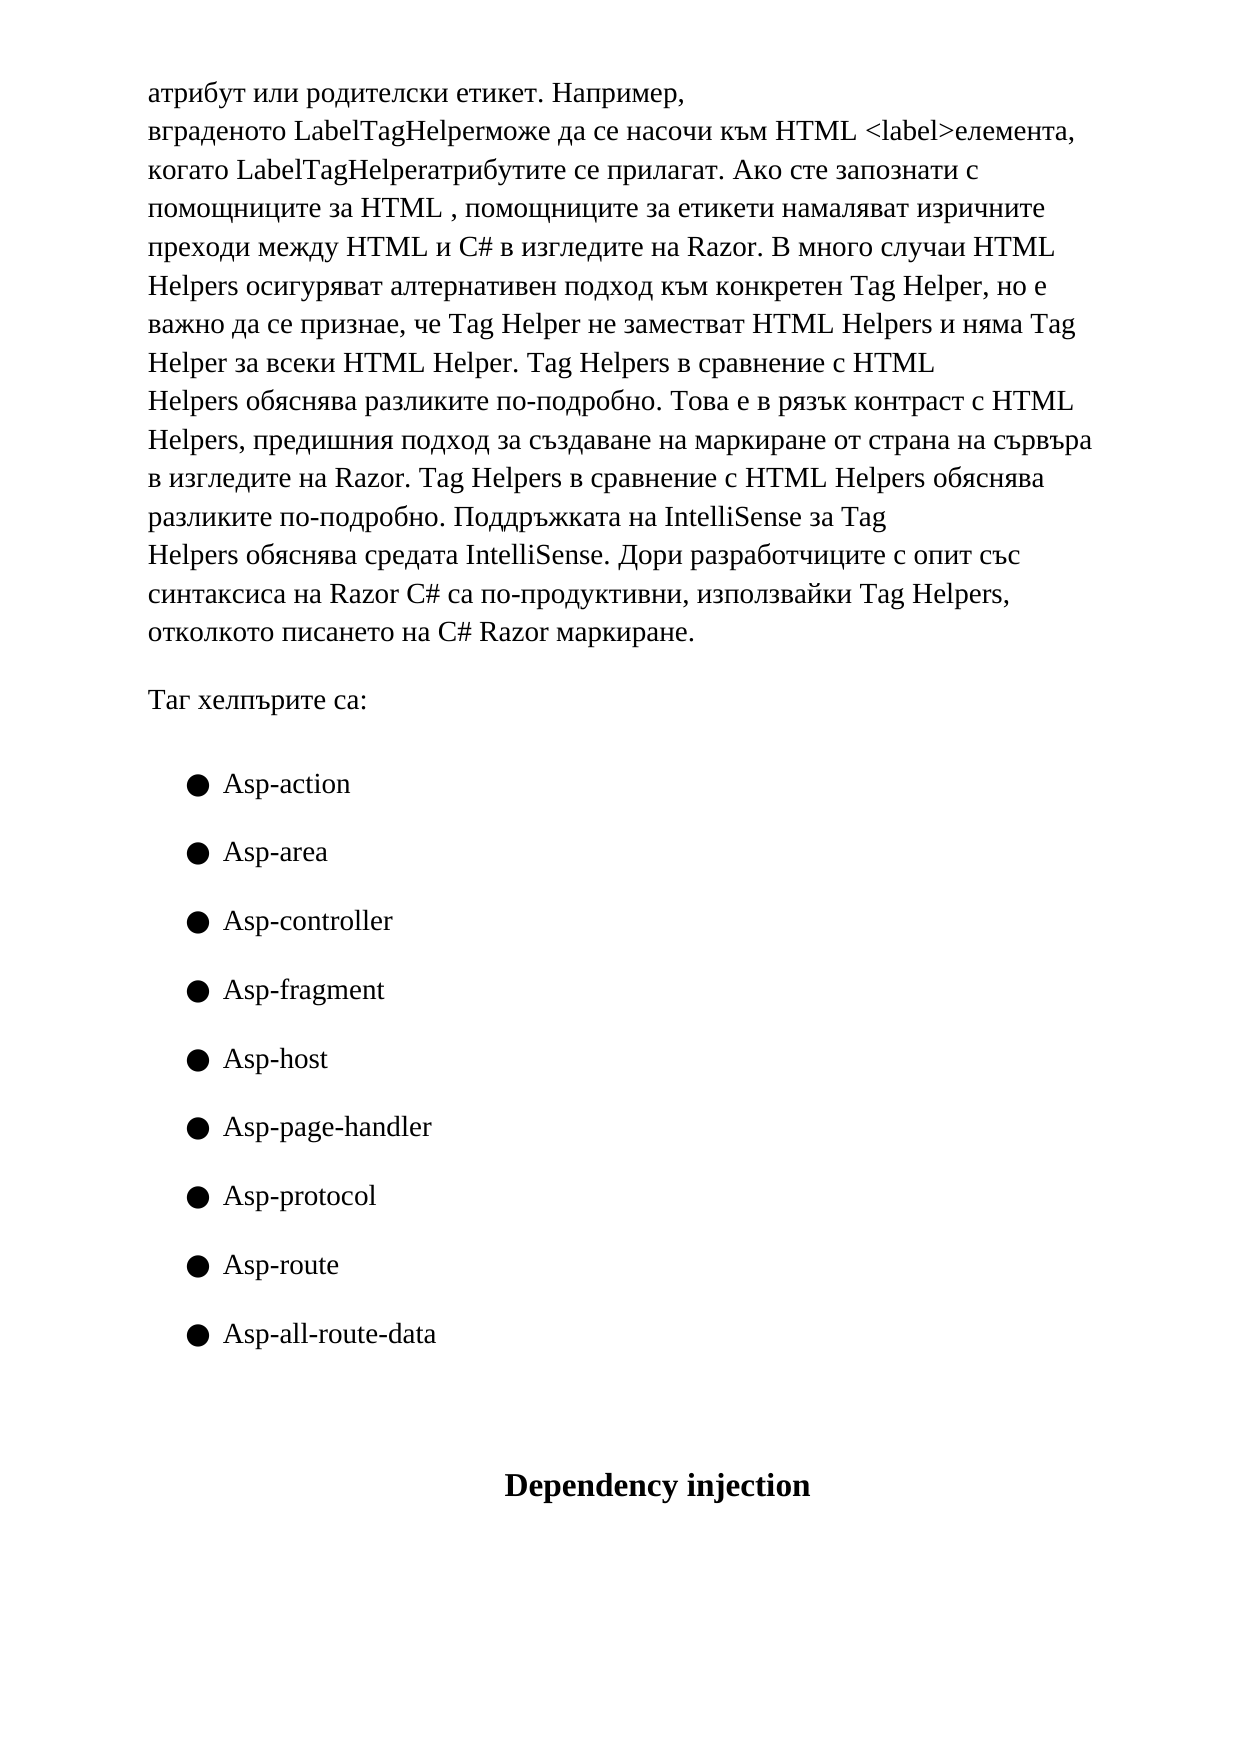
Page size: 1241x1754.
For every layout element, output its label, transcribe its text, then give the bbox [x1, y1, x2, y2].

list Asp-route [185, 1231, 1093, 1291]
list Asp-host [185, 1025, 1093, 1085]
list Asp-page-handler [185, 1094, 1093, 1153]
list Asp-protocol [185, 1162, 1093, 1222]
text Dependency injection [223, 1466, 1093, 1504]
list Asp-controller [185, 887, 1093, 947]
list Asp-area [185, 819, 1093, 878]
list Asp-action [185, 750, 1093, 810]
list Asp-all-route-data [185, 1300, 1093, 1360]
list Asp-fragment [185, 956, 1093, 1016]
text Таг хелпърите са: [148, 682, 1093, 716]
